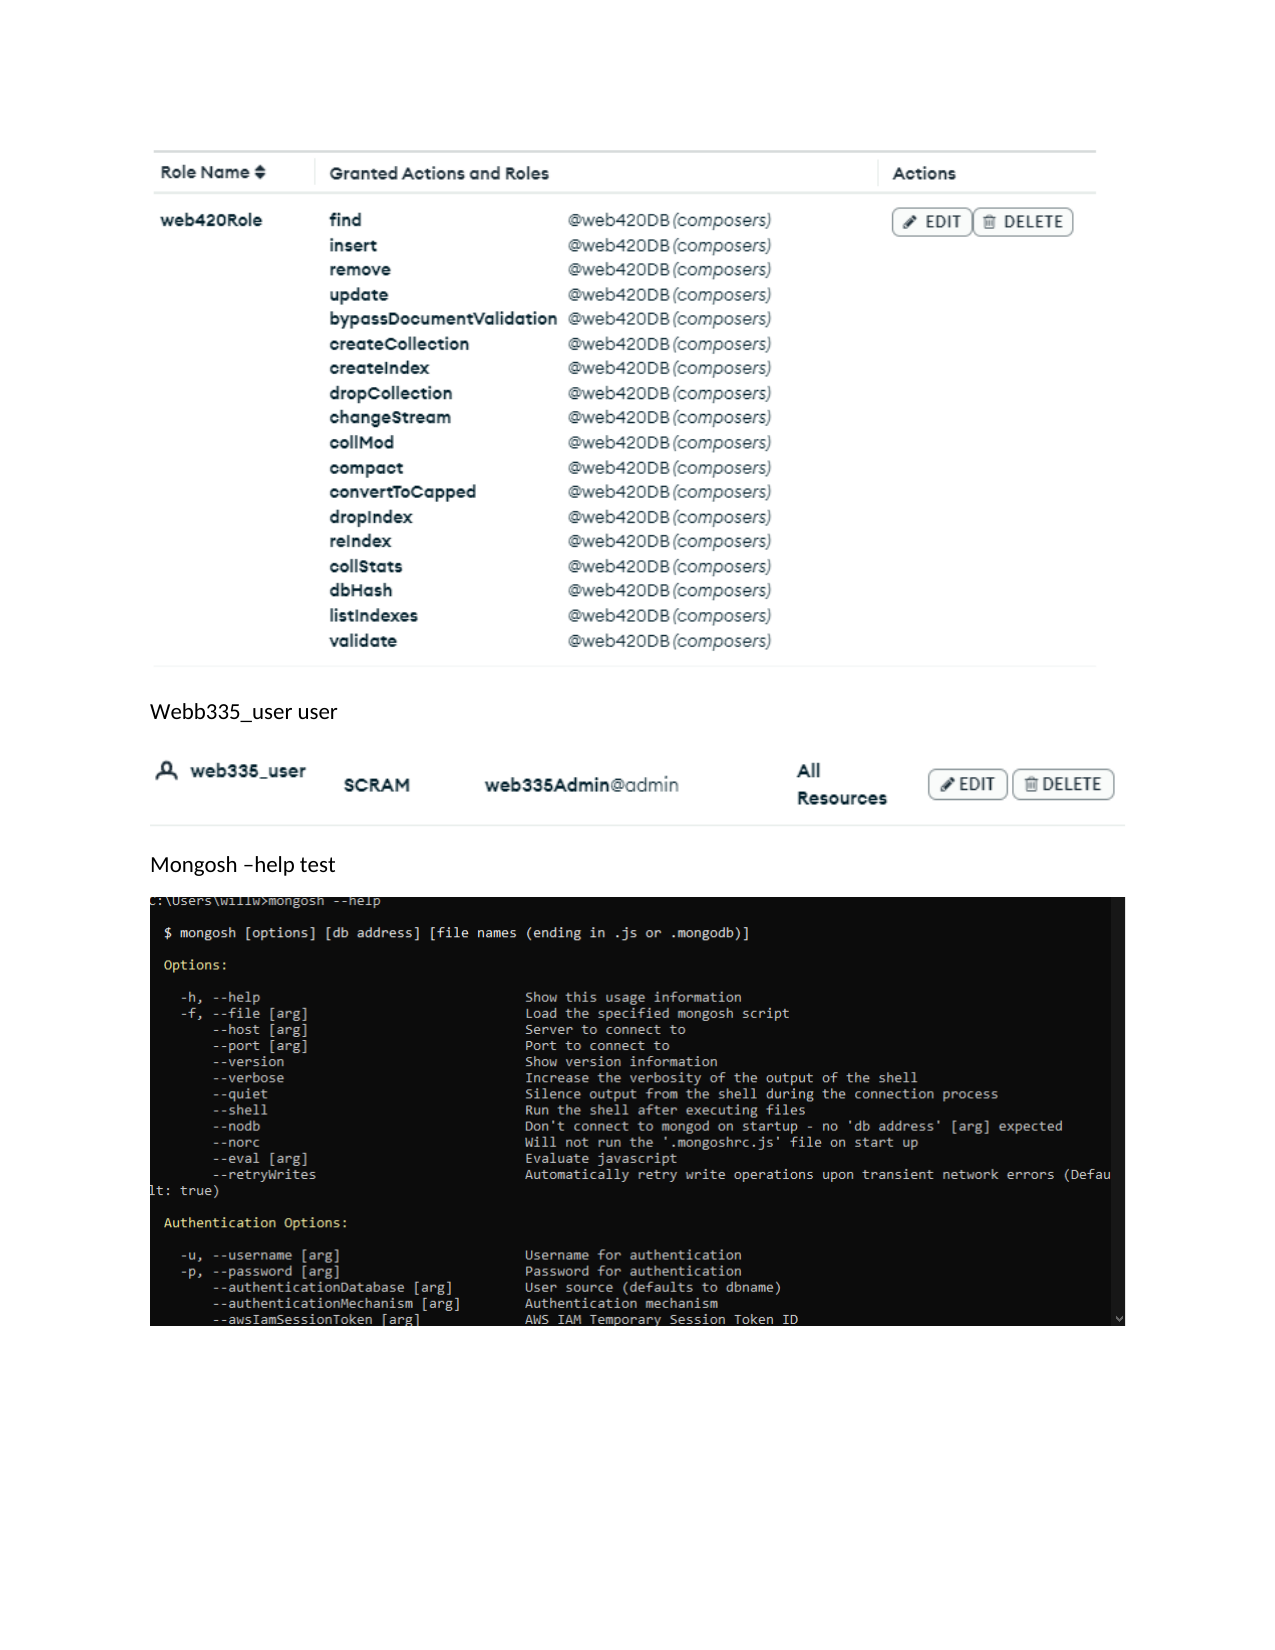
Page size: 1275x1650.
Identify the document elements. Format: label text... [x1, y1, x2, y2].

picture [150, 150, 1124, 679]
text Mongosh –help test [150, 850, 1125, 878]
picture [150, 897, 1125, 1326]
picture [150, 743, 1125, 832]
text Webb335_user user [150, 697, 1125, 725]
